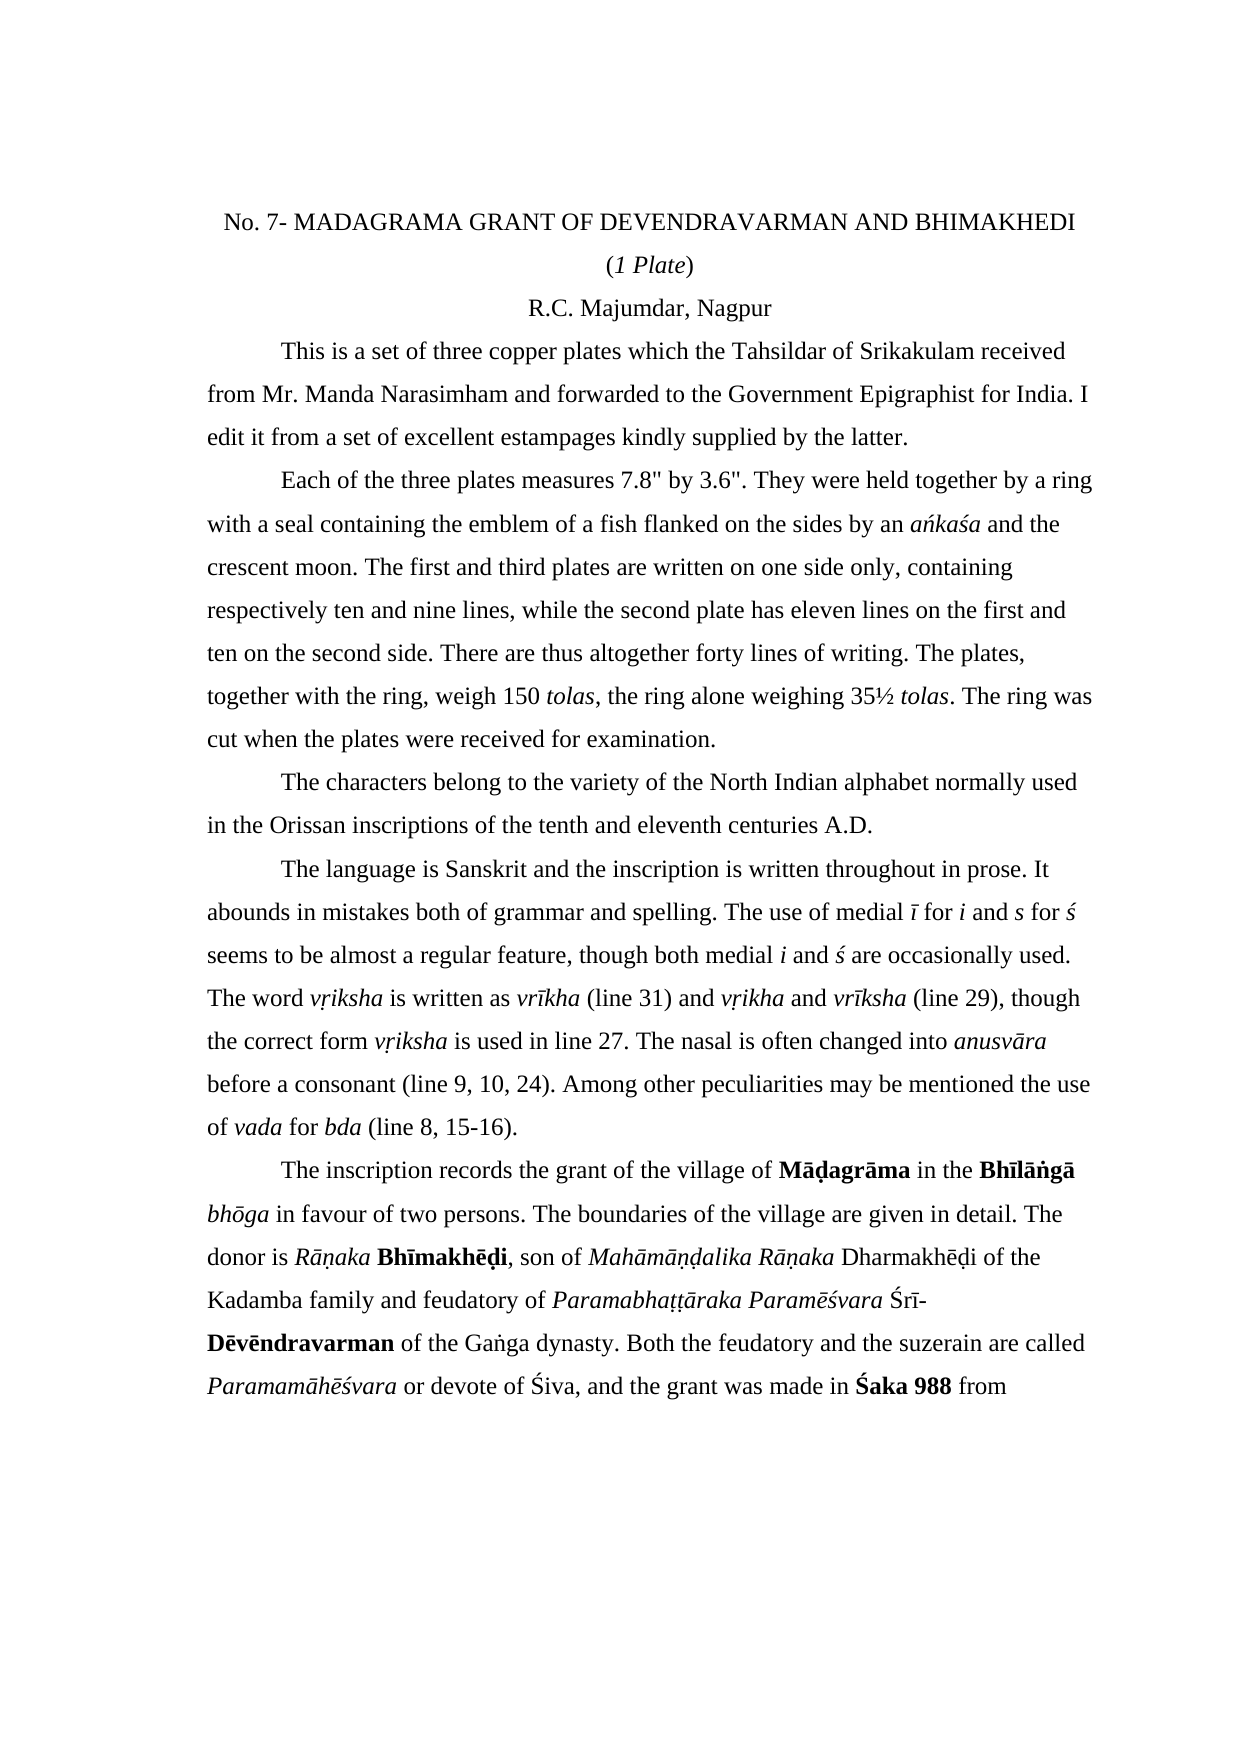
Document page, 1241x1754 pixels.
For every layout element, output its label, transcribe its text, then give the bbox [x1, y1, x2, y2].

text Each of the three plates measures 7.8" by 3.6". They were held together by a ring with a seal containing the emblem of a fish flanked on the sides by an ańkaśa and the crescent moon. The first and third plates are written on one side only, containing respectively ten and nine lines, while the second plate has eleven lines on the first and ten on the second side. There are thus altogether forty lines of writing. The plates, together with the ring, weigh 150 tolas, the ring alone weighing 35½ tolas. The ring was cut when the plates were received for examination. [207, 466, 1092, 753]
text The characters belong to the variety of the North Indian alphabet normally used in the Orissan inscriptions of the tenth and eleventh centuries A.D. [207, 767, 1092, 839]
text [207, 1156, 1092, 1443]
text The language is Sanskrit and the inscription is written throughout in prose. It abounds in mistakes both of grammar and spelling. The use of medial ī for i and s for ś seems to be almost a regular feature, though both medial i and ś are occasionally used. The word vṛiksha is written as vrīkha (line 31) and vṛikha and vrīksha (line 29), though the correct form vṛiksha is used in line 27. The nasal is often changed into anusvāra before a consonant (line 9, 10, 24). Among other peculiarities may be mentioned the use of vada for bda (line 8, 15-16). [207, 854, 1092, 1141]
text No. 7- MADAGRAMA GRANT OF DEVENDRAVARMAN AND BHIMAKHEDI [207, 207, 1092, 236]
text (1 Plate) [207, 250, 1092, 279]
text R.C. Majumdar, Nagpur [207, 293, 1092, 322]
text This is a set of three copper plates which the Tahsildar of Srikakulam received from Mr. Manda Narasimham and forwarded to the Government Epigraphist for India. I edit it from a set of excellent estampages kindly supplied by the latter. [207, 336, 1092, 451]
